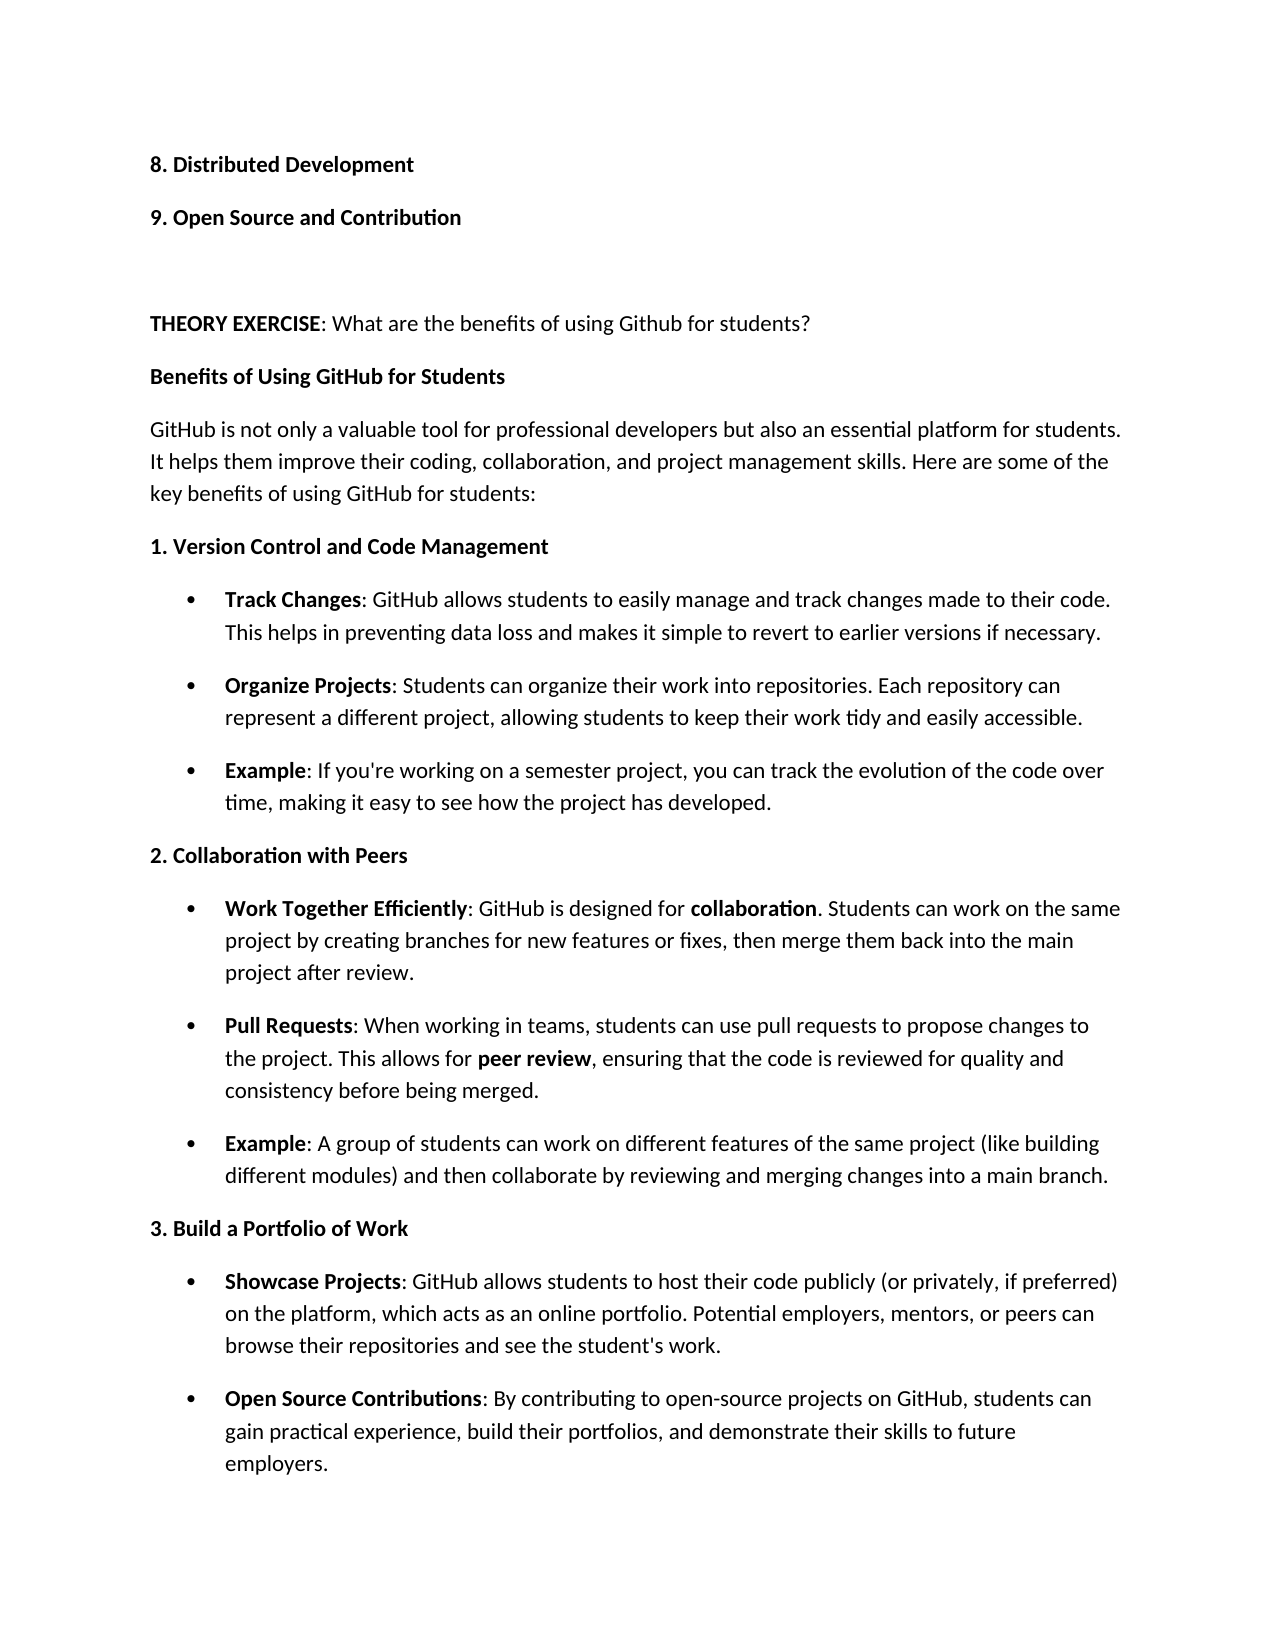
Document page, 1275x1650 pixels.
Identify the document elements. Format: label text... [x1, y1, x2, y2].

text THEORY EXERCISE: What are the benefits of using Github for students? [150, 309, 1125, 337]
text 1. Version Control and Code Management [150, 532, 1125, 561]
list Example: If you're working on a semester project, you can track the evolution of the code over time, making it easy to see how the project has developed. [187, 756, 1125, 816]
list Showcase Projects: GitHub allows students to host their code publicly (or privately, if preferred) on the platform, which acts as an online portfolio. Potential employers, mentors, or peers can browse their repositories and see the student's work. [187, 1267, 1125, 1359]
list Example: A group of students can work on different features of the same project (like building different modules) and then collaborate by reviewing and merging changes into a main branch. [187, 1129, 1125, 1189]
list Organize Projects: Students can organize their work into repositories. Each repository can represent a different project, allowing students to keep their work tidy and easily accessible. [187, 671, 1125, 731]
list Pull Requests: When working in teams, students can use pull requests to propose changes to the project. This allows for peer review, ensuring that the code is reviewed for quality and consistency before being merged. [187, 1012, 1125, 1104]
text 2. Collaboration with Peers [150, 841, 1125, 869]
text GitHub is not only a valuable tool for professional developers but also an essential platform for students. It helps them improve their coding, collaboration, and project management skills. Here are some of the key benefits of using GitHub for students: [150, 415, 1125, 507]
text 8. Distributed Development [150, 150, 1125, 178]
list Open Source Contributions: By contributing to open-source projects on GitHub, students can gain practical experience, build their portfolios, and demonstrate their skills to future employers. [187, 1384, 1125, 1477]
list Work Together Efficiently: GitHub is designed for collaboration. Students can work on the same project by creating branches for new features or fixes, then merge them back into the main project after review. [187, 894, 1125, 987]
text 9. Open Source and Contribution [150, 203, 1125, 231]
text 3. Build a Portfolio of Work [150, 1214, 1125, 1242]
list Track Changes: GitHub allows students to easily manage and track changes made to their code. This helps in preventing data loss and makes it simple to revert to earlier versions if necessary. [187, 586, 1125, 646]
text Benefits of Using GitHub for Students [150, 362, 1125, 390]
